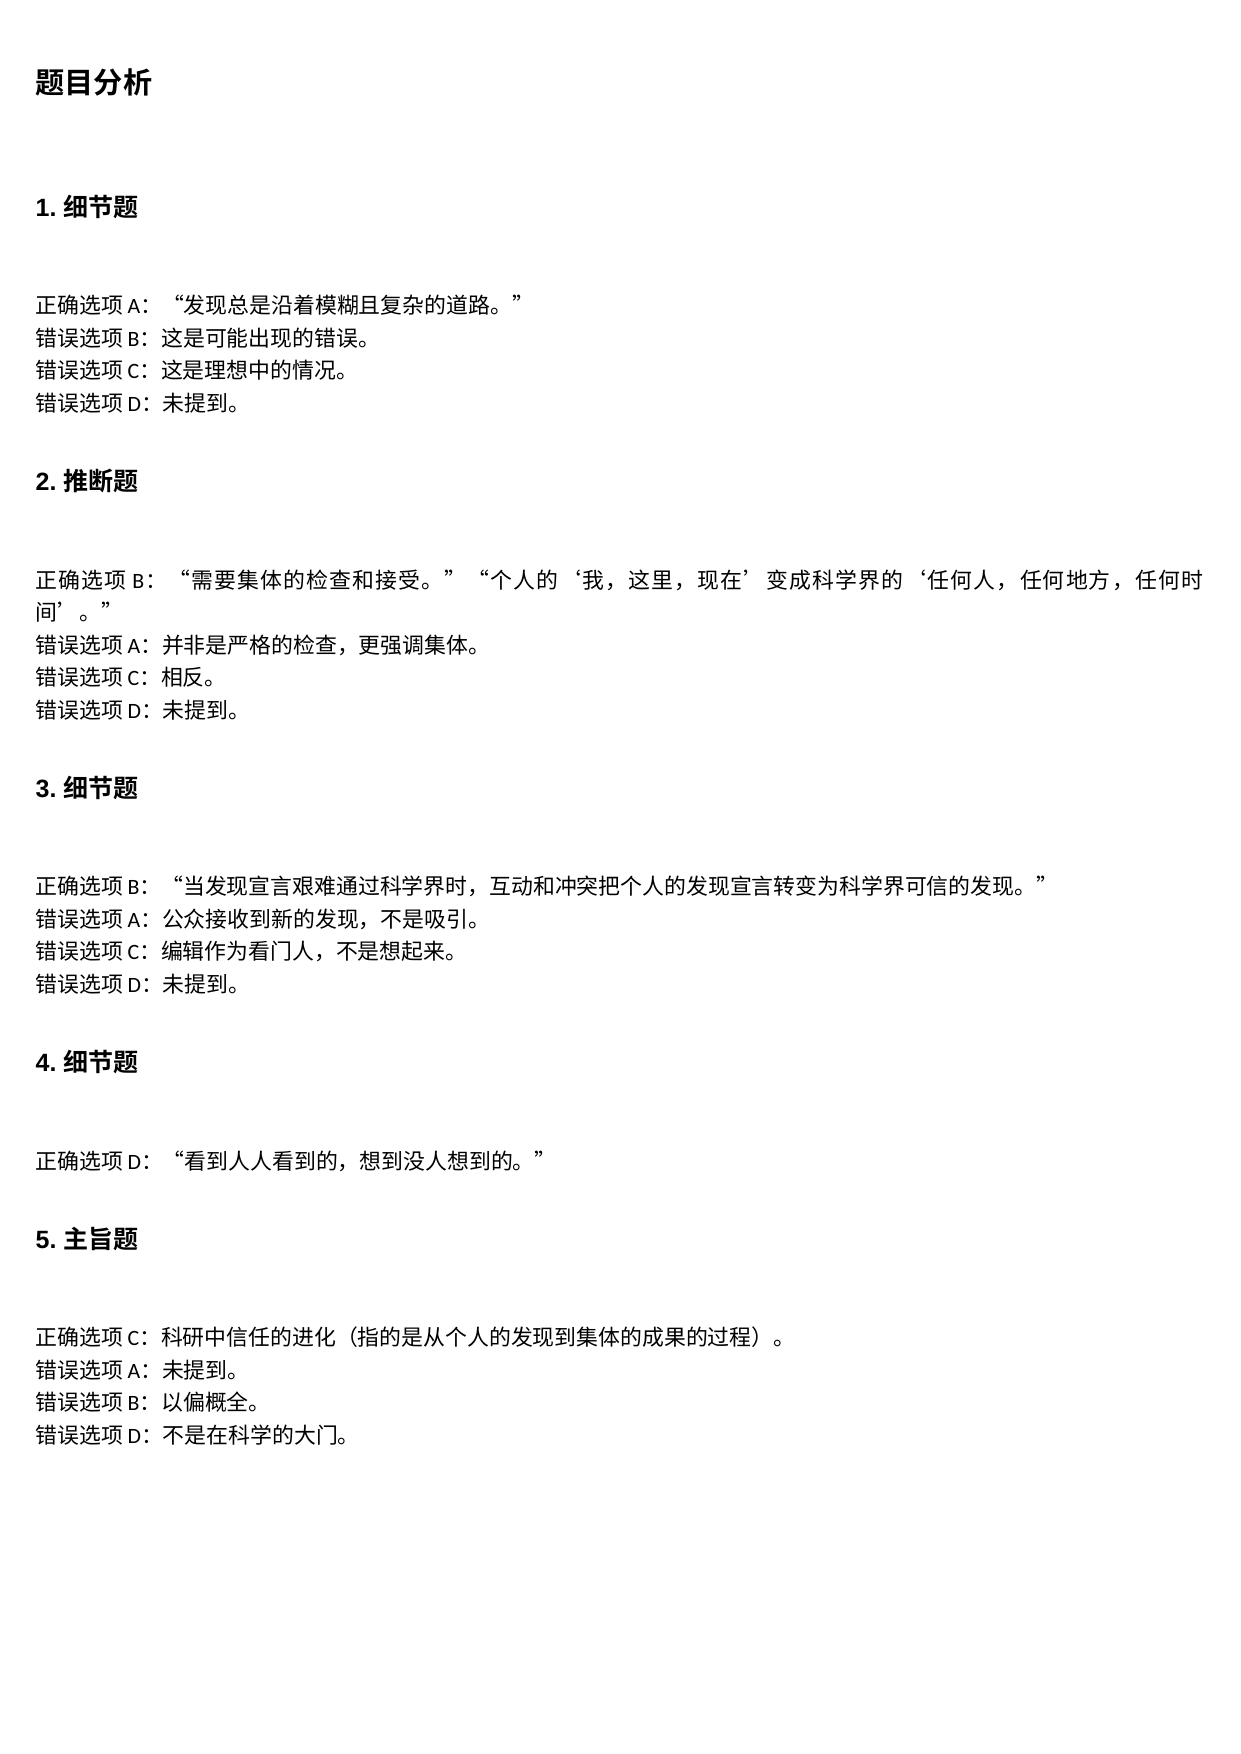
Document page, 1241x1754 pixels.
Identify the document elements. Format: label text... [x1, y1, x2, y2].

text 错误选项C：编辑作为看门人，不是想起来。 [35, 934, 1205, 966]
text 错误选项C：这是理想中的情况。 [35, 353, 1205, 385]
text 错误选项C：相反。 [35, 660, 1205, 692]
text 错误选项D：未提到。 [35, 692, 1205, 725]
text 正确选项A：“发现总是沿着模糊且复杂的道路。” [35, 288, 1205, 320]
text 错误选项B：这是可能出现的错误。 [35, 320, 1205, 353]
text 错误选项A：未提到。 [35, 1352, 1205, 1385]
text 错误选项D：未提到。 [35, 966, 1205, 999]
text 错误选项B：以偏概全。 [35, 1385, 1205, 1417]
text 正确选项D：“看到人人看到的，想到没人想到的。” [35, 1143, 1205, 1176]
text 正确选项C：科研中信任的进化（指的是从个人的发现到集体的成果的过程）。 [35, 1320, 1205, 1352]
subtitle 题目分析 [35, 48, 1205, 113]
text 错误选项A：并非是严格的检查，更强调集体。 [35, 627, 1205, 660]
text 错误选项D：不是在科学的大门。 [35, 1417, 1205, 1450]
subtitle 3. 细节题 [35, 754, 1205, 819]
text 正确选项B：“需要集体的检查和接受。”“个人的‘我，这里，现在’变成科学界的‘任何人，任何地方，任何时间’。” [35, 562, 1205, 627]
subtitle 2. 推断题 [35, 447, 1205, 512]
text 错误选项A：公众接收到新的发现，不是吸引。 [35, 901, 1205, 934]
text 正确选项B：“当发现宣言艰难通过科学界时，互动和冲突把个人的发现宣言转变为科学界可信的发现。” [35, 869, 1205, 901]
subtitle 1. 细节题 [35, 173, 1205, 238]
text 错误选项D：未提到。 [35, 385, 1205, 418]
subtitle 5. 主旨题 [35, 1205, 1205, 1270]
subtitle 4. 细节题 [35, 1028, 1205, 1093]
